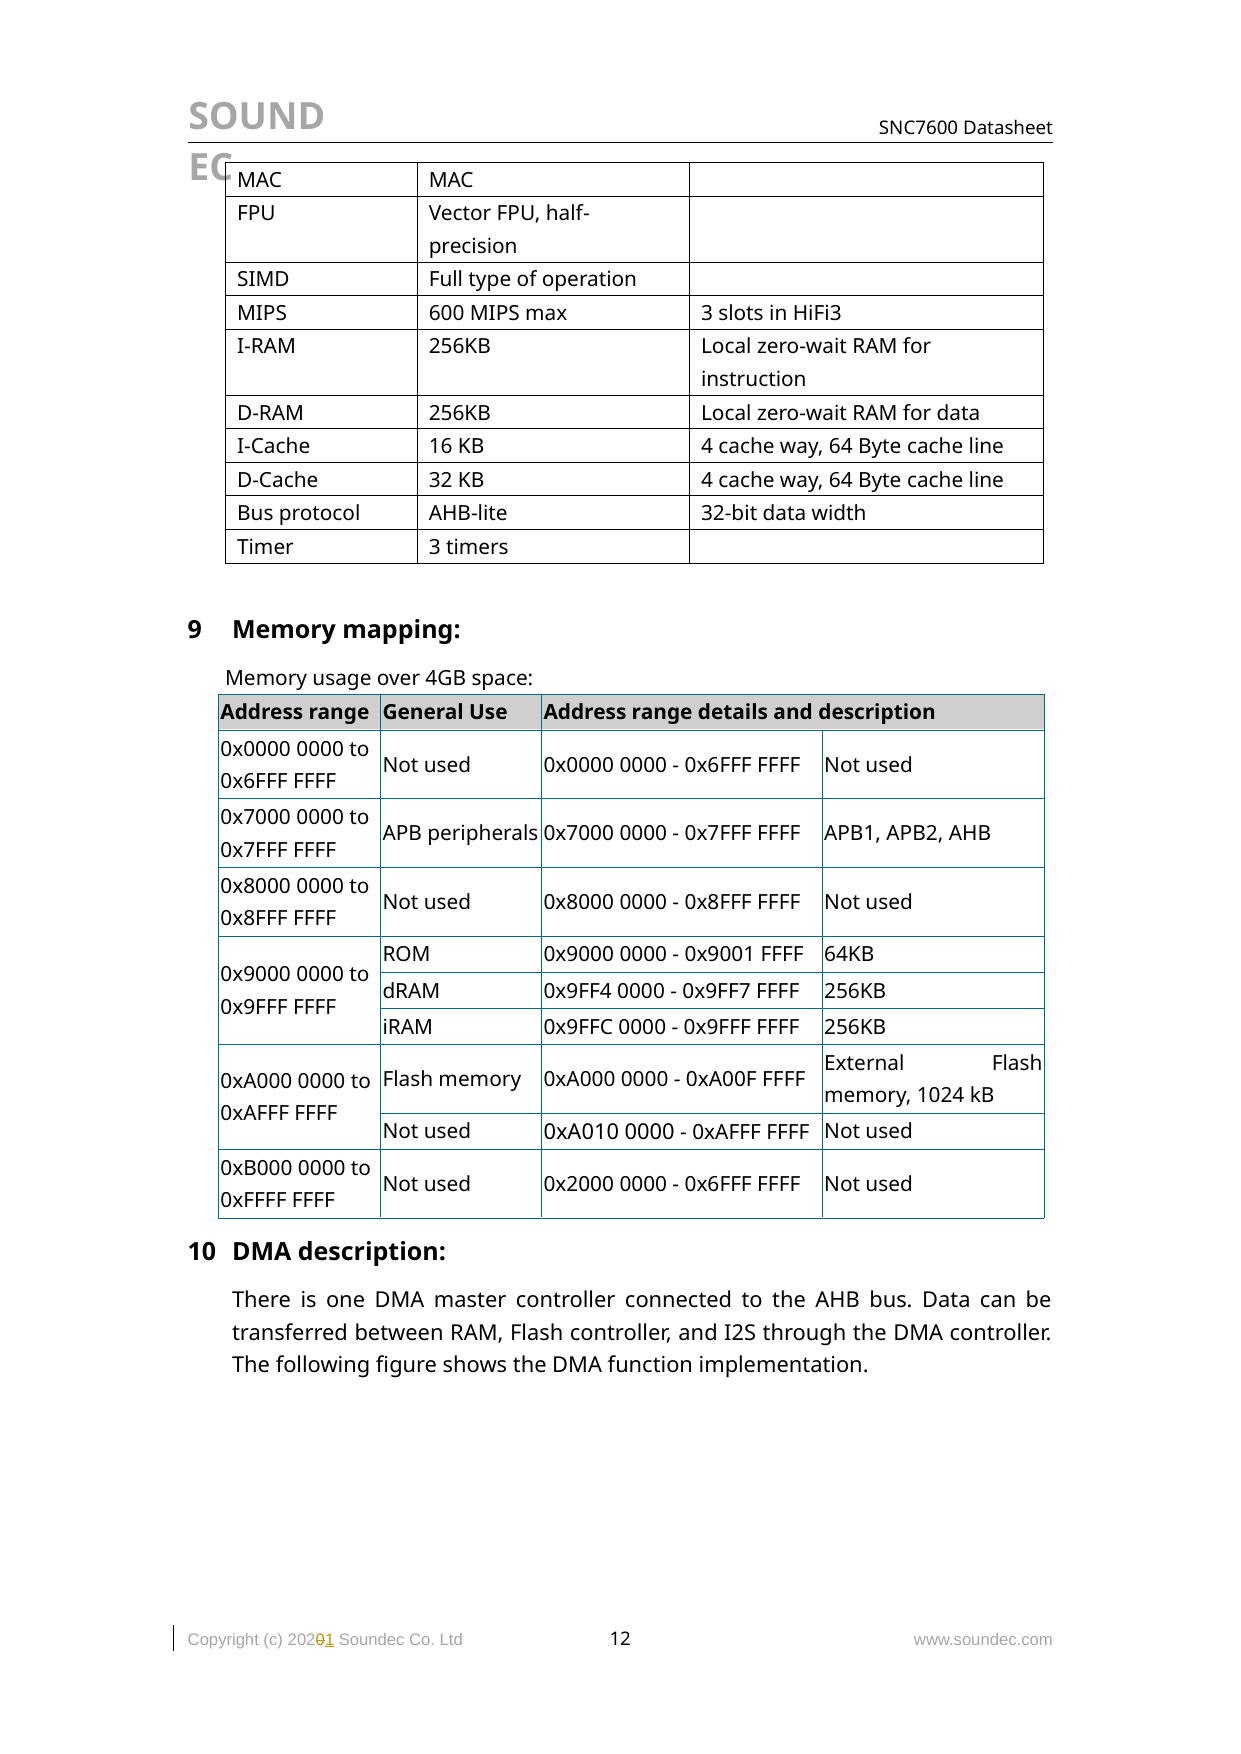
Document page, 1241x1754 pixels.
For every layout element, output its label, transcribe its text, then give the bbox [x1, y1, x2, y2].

table_cell 0x8000 0000 - 0x8FFF FFFF [542, 868, 822, 936]
table_cell MAC [226, 163, 417, 196]
table_cell 600 MIPS max [418, 296, 689, 329]
table_cell I-Cache [226, 429, 417, 462]
table_cell MAC [418, 163, 689, 196]
table_cell Not used [381, 1150, 541, 1217]
table_cell Bus protocol [226, 496, 417, 529]
table_cell [690, 263, 1043, 295]
table_cell 0xA000 0000 - 0xA00F FFFF [542, 1045, 822, 1113]
table_cell iRAM [381, 1009, 541, 1044]
table_cell 4 cache way, 64 Byte cache line [690, 463, 1043, 495]
table_cell SIMD [226, 263, 417, 295]
table_cell APB1, APB2, AHB [823, 799, 1044, 867]
table_cell External Flash memory, 1024 kB [823, 1045, 1044, 1113]
table_cell dRAM [381, 973, 541, 1008]
table_cell 3 timers [418, 530, 689, 562]
table_cell D-Cache [226, 463, 417, 495]
table_cell ROM [381, 937, 541, 972]
table_cell Vector FPU, half-precision [418, 197, 689, 262]
list DMA description: [187, 1218, 1053, 1283]
table_cell 0xB000 0000 to 0xFFFF FFFF [219, 1150, 380, 1217]
table_cell 0x2000 0000 - 0x6FFF FFFF [542, 1150, 822, 1217]
table_cell 0x9000 0000 - 0x9001 FFFF [542, 937, 822, 972]
table_cell 256KB [418, 330, 689, 395]
table_cell Local zero-wait RAM for instruction [690, 330, 1043, 395]
table_cell 0x7000 0000 - 0x7FFF FFFF [542, 799, 822, 867]
table_cell 256KB [418, 396, 689, 428]
table_cell 256KB [823, 973, 1044, 1008]
table_header Address range details and description [542, 695, 1044, 729]
table_cell Not used [823, 1150, 1044, 1217]
table_cell 0xA000 0000 to 0xAFFF FFFF [219, 1045, 380, 1149]
table_cell 0x8000 0000 to 0x8FFF FFFF [219, 868, 380, 936]
table_cell Flash memory [381, 1045, 541, 1113]
table_cell 256KB [823, 1009, 1044, 1044]
table_cell Timer [226, 530, 417, 562]
table_cell 32 KB [418, 463, 689, 495]
table_header Address range [219, 695, 380, 729]
table_cell 0xA010 0000 - 0xAFFF FFFF [542, 1114, 822, 1149]
list Memory mapping: [187, 596, 1053, 661]
table_cell 0x7000 0000 to 0x7FFF FFFF [219, 799, 380, 867]
table_cell 3 slots in HiFi3 [690, 296, 1043, 329]
table_cell 0x9000 0000 to 0x9FFF FFFF [219, 937, 380, 1044]
table_cell FPU [226, 197, 417, 262]
table_cell Not used [823, 868, 1044, 936]
table_cell 16 KB [418, 429, 689, 462]
table_cell APB peripherals [381, 799, 541, 867]
table_cell [690, 197, 1043, 262]
list Memory usage over 4GB space: [225, 661, 1053, 693]
table_cell 0x0000 0000 - 0x6FFF FFFF [542, 731, 822, 798]
table_cell Not used [823, 731, 1044, 798]
table_cell 0x9FFC 0000 - 0x9FFF FFFF [542, 1009, 822, 1044]
table_cell AHB-lite [418, 496, 689, 529]
table_cell Not used [823, 1114, 1044, 1149]
table_cell [690, 163, 1043, 196]
table_cell 4 cache way, 64 Byte cache line [690, 429, 1043, 462]
table_cell Not used [381, 1114, 541, 1149]
table_cell [690, 530, 1043, 562]
table_cell Not used [381, 731, 541, 798]
table_header General Use [381, 695, 541, 729]
table_cell Not used [381, 868, 541, 936]
table_cell Local zero-wait RAM for data [690, 396, 1043, 428]
table_cell 64KB [823, 937, 1044, 972]
table_cell I-RAM [226, 330, 417, 395]
table_cell Full type of operation [418, 263, 689, 295]
table_cell 0x0000 0000 to 0x6FFF FFFF [219, 731, 380, 798]
table_cell MIPS [226, 296, 417, 329]
table_cell 32-bit data width [690, 496, 1043, 529]
table_cell 0x9FF4 0000 - 0x9FF7 FFFF [542, 973, 822, 1008]
table_cell D-RAM [226, 396, 417, 428]
list There is one DMA master controller connected to the AHB bus. Data can be transferred between RAM, Flash controller, and I2S through the DMA controller. The following figure shows the DMA function implementation. [232, 1283, 1053, 1380]
